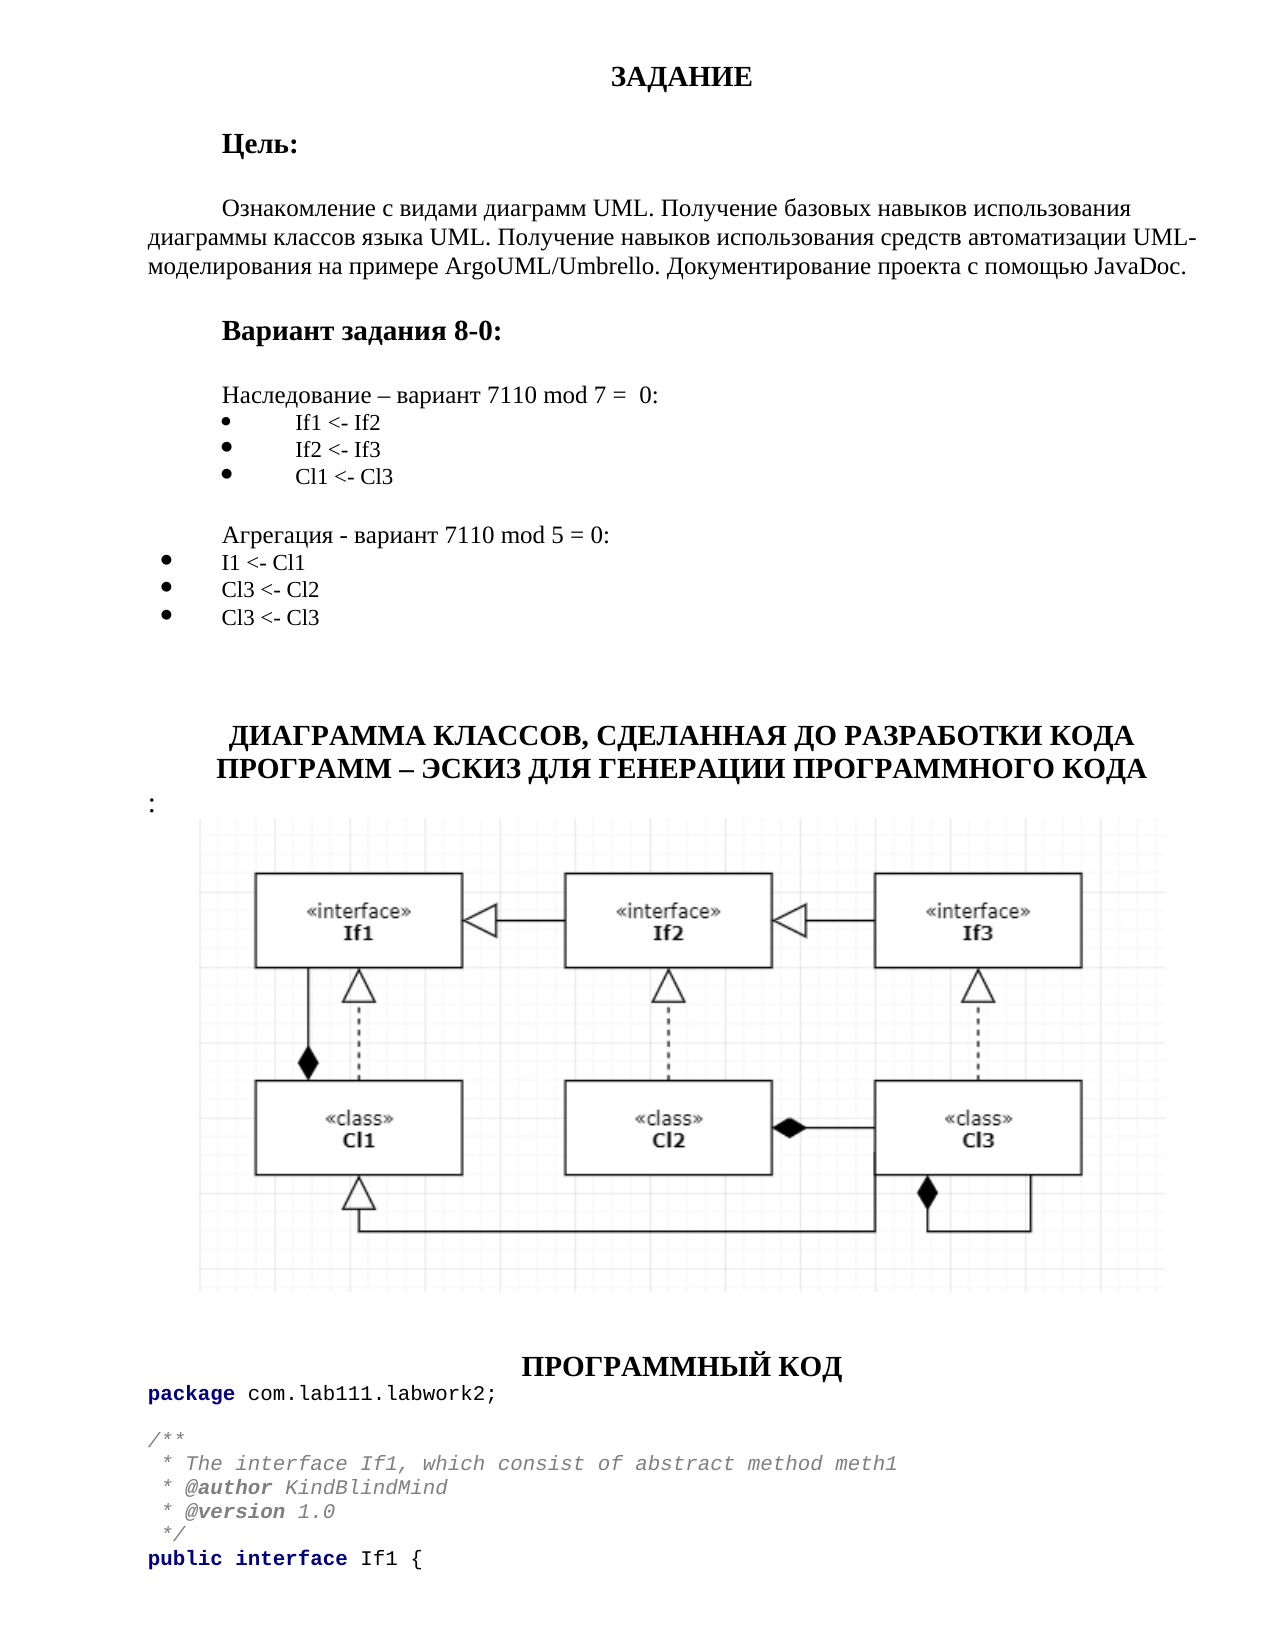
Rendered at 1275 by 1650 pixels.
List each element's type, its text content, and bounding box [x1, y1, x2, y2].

text Цель: [148, 126, 1216, 160]
text Агрегация - вариант 7110 mod 5 = 0: [148, 520, 1216, 548]
text Наследование – вариант 7110 mod 7 = 0: [148, 380, 1216, 409]
text ЗАДАНИЕ [148, 59, 1216, 93]
list If2 <- If3 [222, 436, 1216, 463]
text ПРОГРАММНЫЙ КОД [148, 1349, 1216, 1382]
list I1 <- Cl1 [148, 548, 1216, 576]
list Cl1 <- Cl3 [222, 463, 1216, 491]
text Вариант задания 8-0: [148, 313, 1216, 347]
text ДИАГРАММА КЛАССОВ, СДЕЛАННАЯ ДО РАЗРАБОТКИ КОДА ПРОГРАММ – ЭСКИЗ ДЛЯ ГЕНЕРАЦИИ ПРОГРАММНОГО КОДА [148, 718, 1216, 785]
list Cl3 <- Cl3 [148, 604, 1216, 632]
list Cl3 <- Cl2 [148, 576, 1216, 604]
text Ознакомление с видами диаграмм UML. Получение базовых навыков использования диаграммы классов языка UML. Получение навыков использования средств автоматизации UML-моделирования на примере ArgoUML/Umbrello. Документирование проекта с помощью JavaDoc. [148, 193, 1216, 279]
text : [148, 785, 1216, 818]
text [148, 1382, 1216, 1572]
picture [198, 818, 1166, 1292]
list If1 <- If2 [222, 409, 1216, 436]
